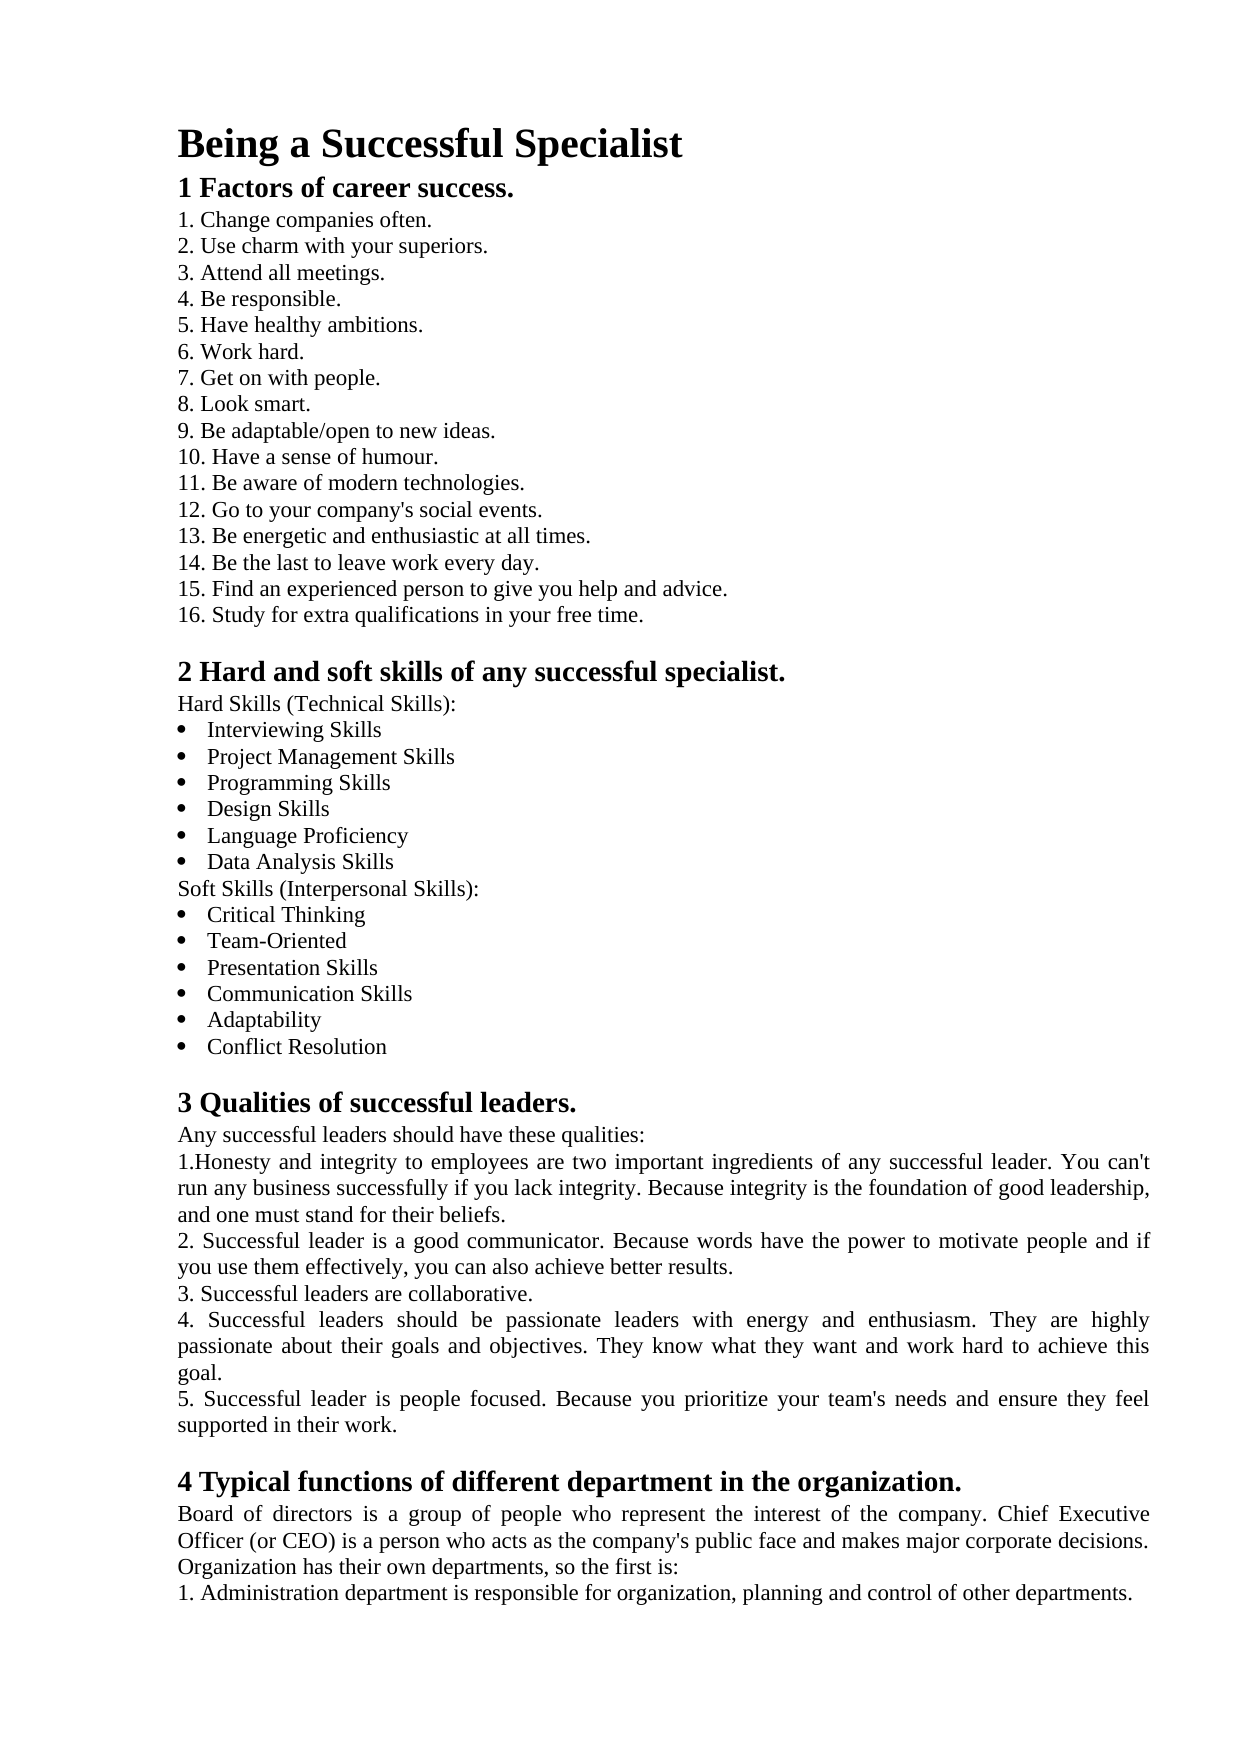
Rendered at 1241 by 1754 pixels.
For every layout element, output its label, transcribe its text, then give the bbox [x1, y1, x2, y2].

text 5. Successful leader is people focused. Because you prioritize your team's needs and ensure they feel supported in their work. [177, 1385, 1152, 1438]
text 3. Successful leaders are collaborative. [177, 1280, 1152, 1306]
text Any successful leaders should have these qualities: [177, 1122, 1152, 1148]
list Communication Skills [177, 980, 1152, 1006]
text 2. Successful leader is a good communicator. Because words have the power to motivate people and if you use them effectively, you can also achieve better results. [177, 1227, 1152, 1280]
text 8. Look smart. [177, 390, 1152, 417]
text 4. Be responsible. [177, 285, 1152, 311]
subtitle 2 Hard and soft skills of any successful specialist. [177, 654, 1152, 687]
text 16. Study for extra qualifications in your free time. [177, 601, 1152, 628]
list Critical Thinking [177, 901, 1152, 927]
text 1. Change companies often. [177, 206, 1152, 232]
text 2. Use charm with your superiors. [177, 232, 1152, 259]
text 6. Work hard. [177, 338, 1152, 364]
list Team-Oriented [177, 927, 1152, 954]
text 11. Be aware of modern technologies. [177, 469, 1152, 496]
list Project Management Skills [177, 743, 1152, 769]
text 1.Honesty and integrity to employees are two important ingredients of any successful leader. You can't run any business successfully if you lack integrity. Because integrity is the foundation of good leadership, and one must stand for their beliefs. [177, 1148, 1152, 1227]
text 9. Be adaptable/open to new ideas. [177, 417, 1152, 443]
text 14. Be the last to leave work every day. [177, 548, 1152, 575]
text 3. Attend all meetings. [177, 259, 1152, 285]
text 12. Go to your company's social events. [177, 496, 1152, 522]
subtitle 3 Qualities of successful leaders. [177, 1085, 1152, 1119]
text Board of directors is a group of people who represent the interest of the company. Chief Executive Officer (or CEO) is a person who acts as the company's public face and makes major corporate decisions. Organization has their own departments, so the first is: [177, 1500, 1152, 1579]
text 10. Have a sense of humour. [177, 443, 1152, 469]
list Design Skills [177, 796, 1152, 822]
subtitle Being a Successful Specialist [177, 118, 1152, 166]
subtitle 4 Typical functions of different department in the organization. [177, 1464, 1152, 1498]
list Interviewing Skills [177, 716, 1152, 743]
list Language Proficiency [177, 822, 1152, 848]
list Data Analysis Skills [177, 848, 1152, 874]
text 7. Get on with people. [177, 364, 1152, 390]
text Hard Skills (Technical Skills): [177, 690, 1152, 716]
text Soft Skills (Interpersonal Skills): [177, 874, 1152, 901]
list Adaptability [177, 1006, 1152, 1033]
text 13. Be energetic and enthusiastic at all times. [177, 522, 1152, 548]
text 15. Find an experienced person to give you help and advice. [177, 575, 1152, 601]
list Conflict Resolution [177, 1033, 1152, 1059]
list Presentation Skills [177, 954, 1152, 980]
text 5. Have healthy ambitions. [177, 311, 1152, 338]
subtitle 1 Factors of career success. [177, 170, 1152, 203]
text 1. Administration department is responsible for organization, planning and control of other departments. [177, 1579, 1152, 1606]
list Programming Skills [177, 769, 1152, 796]
text 4. Successful leaders should be passionate leaders with energy and enthusiasm. They are highly passionate about their goals and objectives. They know what they want and work hard to achieve this goal. [177, 1306, 1152, 1385]
